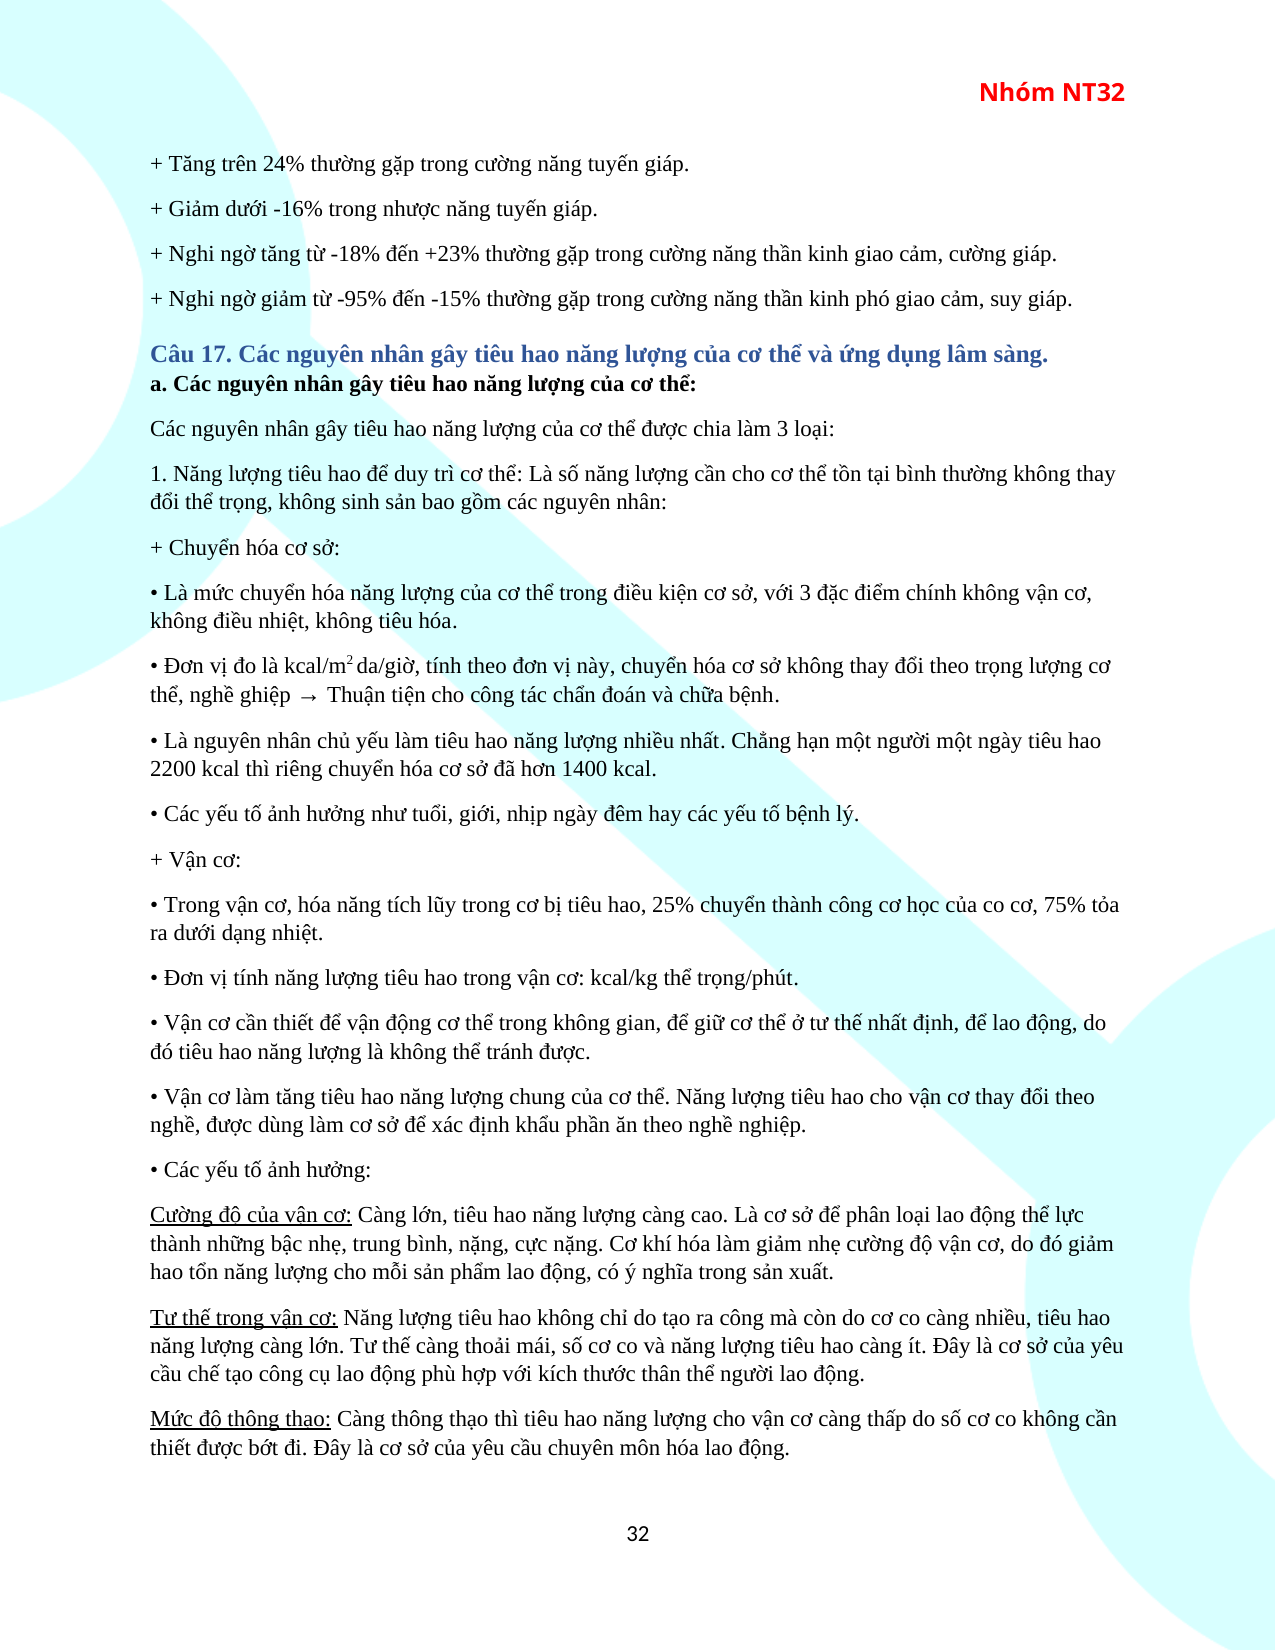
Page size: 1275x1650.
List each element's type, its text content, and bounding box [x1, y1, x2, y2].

text • Vận cơ làm tăng tiêu hao năng lượng chung của cơ thể. Năng lượng tiêu hao cho vận cơ thay đổi theo nghề, được dùng làm cơ sở để xác định khẩu phần ăn theo nghề nghiệp. [150, 1083, 1125, 1138]
text Các nguyên nhân gây tiêu hao năng lượng của cơ thể được chia làm 3 loại: [150, 415, 1125, 441]
text Tư thế trong vận cơ: Năng lượng tiêu hao không chỉ do tạo ra công mà còn do cơ co càng nhiều, tiêu hao năng lượng càng lớn. Tư thế càng thoải mái, số cơ co và năng lượng tiêu hao càng ít. Đây là cơ sở của yêu cầu chế tạo công cụ lao động phù hợp với kích thước thân thể người lao động. [150, 1303, 1125, 1387]
text + Nghi ngờ giảm từ -95% đến -15% thường gặp trong cường năng thần kinh phó giao cảm, suy giáp. [150, 285, 1125, 312]
text • Đơn vị tính năng lượng tiêu hao trong vận cơ: kcal/kg thể trọng/phút. [150, 964, 1125, 991]
text • Các yếu tố ảnh hưởng: [150, 1156, 1125, 1183]
text Mức độ thông thạo: Càng thông thạo thì tiêu hao năng lượng cho vận cơ càng thấp do số cơ co không cần thiết được bớt đi. Đây là cơ sở của yêu cầu chuyên môn hóa lao động. [150, 1406, 1125, 1460]
text + Vận cơ: [150, 846, 1125, 872]
text + Chuyển hóa cơ sở: [150, 533, 1125, 560]
text + Giảm dưới -16% trong nhược năng tuyến giáp. [150, 195, 1125, 221]
text 1. Năng lượng tiêu hao để duy trì cơ thể: Là số năng lượng cần cho cơ thể tồn tại bình thường không thay đổi thể trọng, không sinh sản bao gồm các nguyên nhân: [150, 460, 1125, 515]
text • Đơn vị đo là kcal/m2 da/giờ, tính theo đơn vị này, chuyển hóa cơ sở không thay đổi theo trọng lượng cơ thể, nghề ghiệp Thuận tiện cho công tác chẩn đoán và chữa bệnh. [150, 652, 1125, 708]
text + Tăng trên 24% thường gặp trong cường năng tuyến giáp. [150, 150, 1125, 176]
text • Các yếu tố ảnh hưởng như tuổi, giới, nhịp ngày đêm hay các yếu tố bệnh lý. [150, 801, 1125, 827]
text • Là mức chuyển hóa năng lượng của cơ thể trong điều kiện cơ sở, với 3 đặc điểm chính không vận cơ, không điều nhiệt, không tiêu hóa. [150, 579, 1125, 633]
text a. Các nguyên nhân gây tiêu hao năng lượng của cơ thể: [150, 370, 1125, 396]
text • Trong vận cơ, hóa năng tích lũy trong cơ bị tiêu hao, 25% chuyển thành công cơ học của co cơ, 75% tỏa ra dưới dạng nhiệt. [150, 891, 1125, 946]
text Cường độ của vận cơ: Càng lớn, tiêu hao năng lượng càng cao. Là cơ sở để phân loại lao động thể lực thành những bậc nhẹ, trung bình, nặng, cực nặng. Cơ khí hóa làm giảm nhẹ cường độ vận cơ, do đó giảm hao tổn năng lượng cho mỗi sản phẩm lao động, có ý nghĩa trong sản xuất. [150, 1202, 1125, 1285]
text • Vận cơ cần thiết để vận động cơ thể trong không gian, để giữ cơ thể ở tư thế nhất định, để lao động, do đó tiêu hao năng lượng là không thể tránh được. [150, 1009, 1125, 1064]
text + Nghi ngờ tăng từ -18% đến +23% thường gặp trong cường năng thần kinh giao cảm, cường giáp. [150, 240, 1125, 267]
text • Là nguyên nhân chủ yếu làm tiêu hao năng lượng nhiều nhất. Chẳng hạn một người một ngày tiêu hao 2200 kcal thì riêng chuyển hóa cơ sở đã hơn 1400 kcal. [150, 727, 1125, 782]
subtitle Câu 17. Các nguyên nhân gây tiêu hao năng lượng của cơ thể và ứng dụng lâm sàng. [150, 339, 1125, 367]
